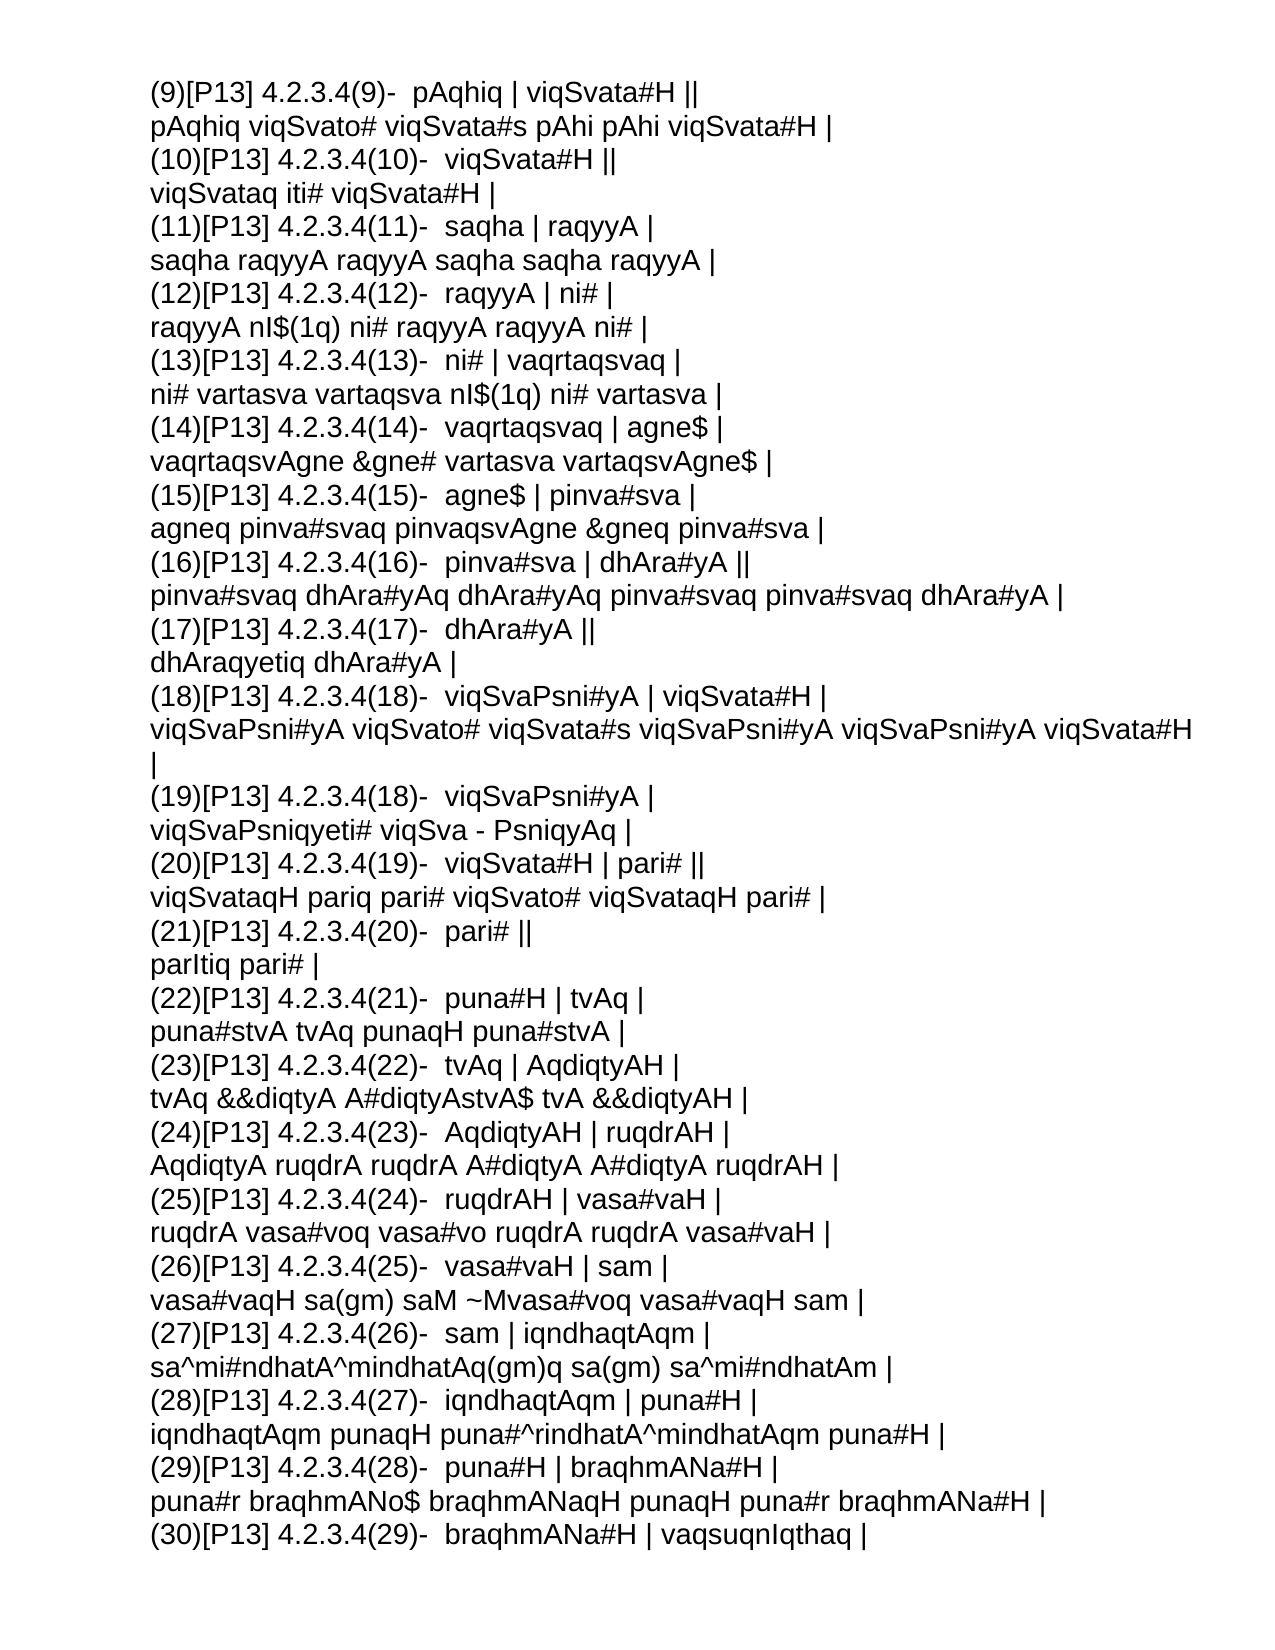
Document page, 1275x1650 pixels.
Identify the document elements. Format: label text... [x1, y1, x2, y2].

text (27)[P13] 4.2.3.4(26)- sam | iqndhaqtAqm | [150, 1316, 1200, 1349]
text (21)[P13] 4.2.3.4(20)- pari# || [150, 913, 1200, 947]
text (28)[P13] 4.2.3.4(27)- iqndhaqtAqm | puna#H | [150, 1383, 1200, 1417]
text dhAraqyetiq dhAra#yA | [150, 645, 1200, 679]
text pAqhiq viqSvato# viqSvata#s pAhi pAhi viqSvata#H | [150, 108, 1200, 142]
text vasa#vaqH sa(gm) saM ~Mvasa#voq vasa#vaqH sam | [150, 1282, 1200, 1316]
text (19)[P13] 4.2.3.4(18)- viqSvaPsni#yA | [150, 779, 1200, 813]
text (30)[P13] 4.2.3.4(29)- braqhmANa#H | vaqsuqnIqthaq | [150, 1517, 1200, 1551]
text (10)[P13] 4.2.3.4(10)- viqSvata#H || [150, 142, 1200, 176]
text (14)[P13] 4.2.3.4(14)- vaqrtaqsvaq | agne$ | [150, 410, 1200, 444]
text (16)[P13] 4.2.3.4(16)- pinva#sva | dhAra#yA || [150, 544, 1200, 578]
text puna#stvA tvAq punaqH puna#stvA | [150, 1014, 1200, 1048]
text (22)[P13] 4.2.3.4(21)- puna#H | tvAq | [150, 981, 1200, 1014]
text (9)[P13] 4.2.3.4(9)- pAqhiq | viqSvata#H || [150, 75, 1200, 108]
text (25)[P13] 4.2.3.4(24)- ruqdrAH | vasa#vaH | [150, 1182, 1200, 1215]
text iqndhaqtAqm punaqH puna#^rindhatA^mindhatAqm puna#H | [150, 1417, 1200, 1450]
text saqha raqyyA raqyyA saqha saqha raqyyA | [150, 243, 1200, 276]
text (24)[P13] 4.2.3.4(23)- AqdiqtyAH | ruqdrAH | [150, 1115, 1200, 1148]
text (12)[P13] 4.2.3.4(12)- raqyyA | ni# | [150, 276, 1200, 310]
text ruqdrA vasa#voq vasa#vo ruqdrA ruqdrA vasa#vaH | [150, 1215, 1200, 1249]
text (11)[P13] 4.2.3.4(11)- saqha | raqyyA | [150, 209, 1200, 243]
text tvAq &&diqtyA A#diqtyAstvA$ tvA &&diqtyAH | [150, 1081, 1200, 1115]
text (23)[P13] 4.2.3.4(22)- tvAq | AqdiqtyAH | [150, 1048, 1200, 1081]
text puna#r braqhmANo$ braqhmANaqH punaqH puna#r braqhmANa#H | [150, 1484, 1200, 1517]
text agneq pinva#svaq pinvaqsvAgne &gneq pinva#sva | [150, 511, 1200, 544]
text viqSvaPsni#yA viqSvato# viqSvata#s viqSvaPsni#yA viqSvaPsni#yA viqSvata#H | [150, 712, 1200, 779]
text AqdiqtyA ruqdrA ruqdrA A#diqtyA A#diqtyA ruqdrAH | [150, 1148, 1200, 1182]
text (18)[P13] 4.2.3.4(18)- viqSvaPsni#yA | viqSvata#H | [150, 679, 1200, 712]
text ni# vartasva vartaqsva nI$(1q) ni# vartasva | [150, 377, 1200, 410]
text (29)[P13] 4.2.3.4(28)- puna#H | braqhmANa#H | [150, 1450, 1200, 1484]
text sa^mi#ndhatA^mindhatAq(gm)q sa(gm) sa^mi#ndhatAm | [150, 1349, 1200, 1383]
text (13)[P13] 4.2.3.4(13)- ni# | vaqrtaqsvaq | [150, 343, 1200, 377]
text (17)[P13] 4.2.3.4(17)- dhAra#yA || [150, 612, 1200, 645]
text (15)[P13] 4.2.3.4(15)- agne$ | pinva#sva | [150, 477, 1200, 511]
text (26)[P13] 4.2.3.4(25)- vasa#vaH | sam | [150, 1249, 1200, 1282]
text viqSvaPsniqyeti# viqSva - PsniqyAq | [150, 813, 1200, 846]
text vaqrtaqsvAgne &gne# vartasva vartaqsvAgne$ | [150, 444, 1200, 477]
text pinva#svaq dhAra#yAq dhAra#yAq pinva#svaq pinva#svaq dhAra#yA | [150, 578, 1200, 612]
text viqSvataqH pariq pari# viqSvato# viqSvataqH pari# | [150, 880, 1200, 913]
text viqSvataq iti# viqSvata#H | [150, 176, 1200, 209]
text (20)[P13] 4.2.3.4(19)- viqSvata#H | pari# || [150, 846, 1200, 880]
text parItiq pari# | [150, 947, 1200, 981]
text raqyyA nI$(1q) ni# raqyyA raqyyA ni# | [150, 310, 1200, 343]
